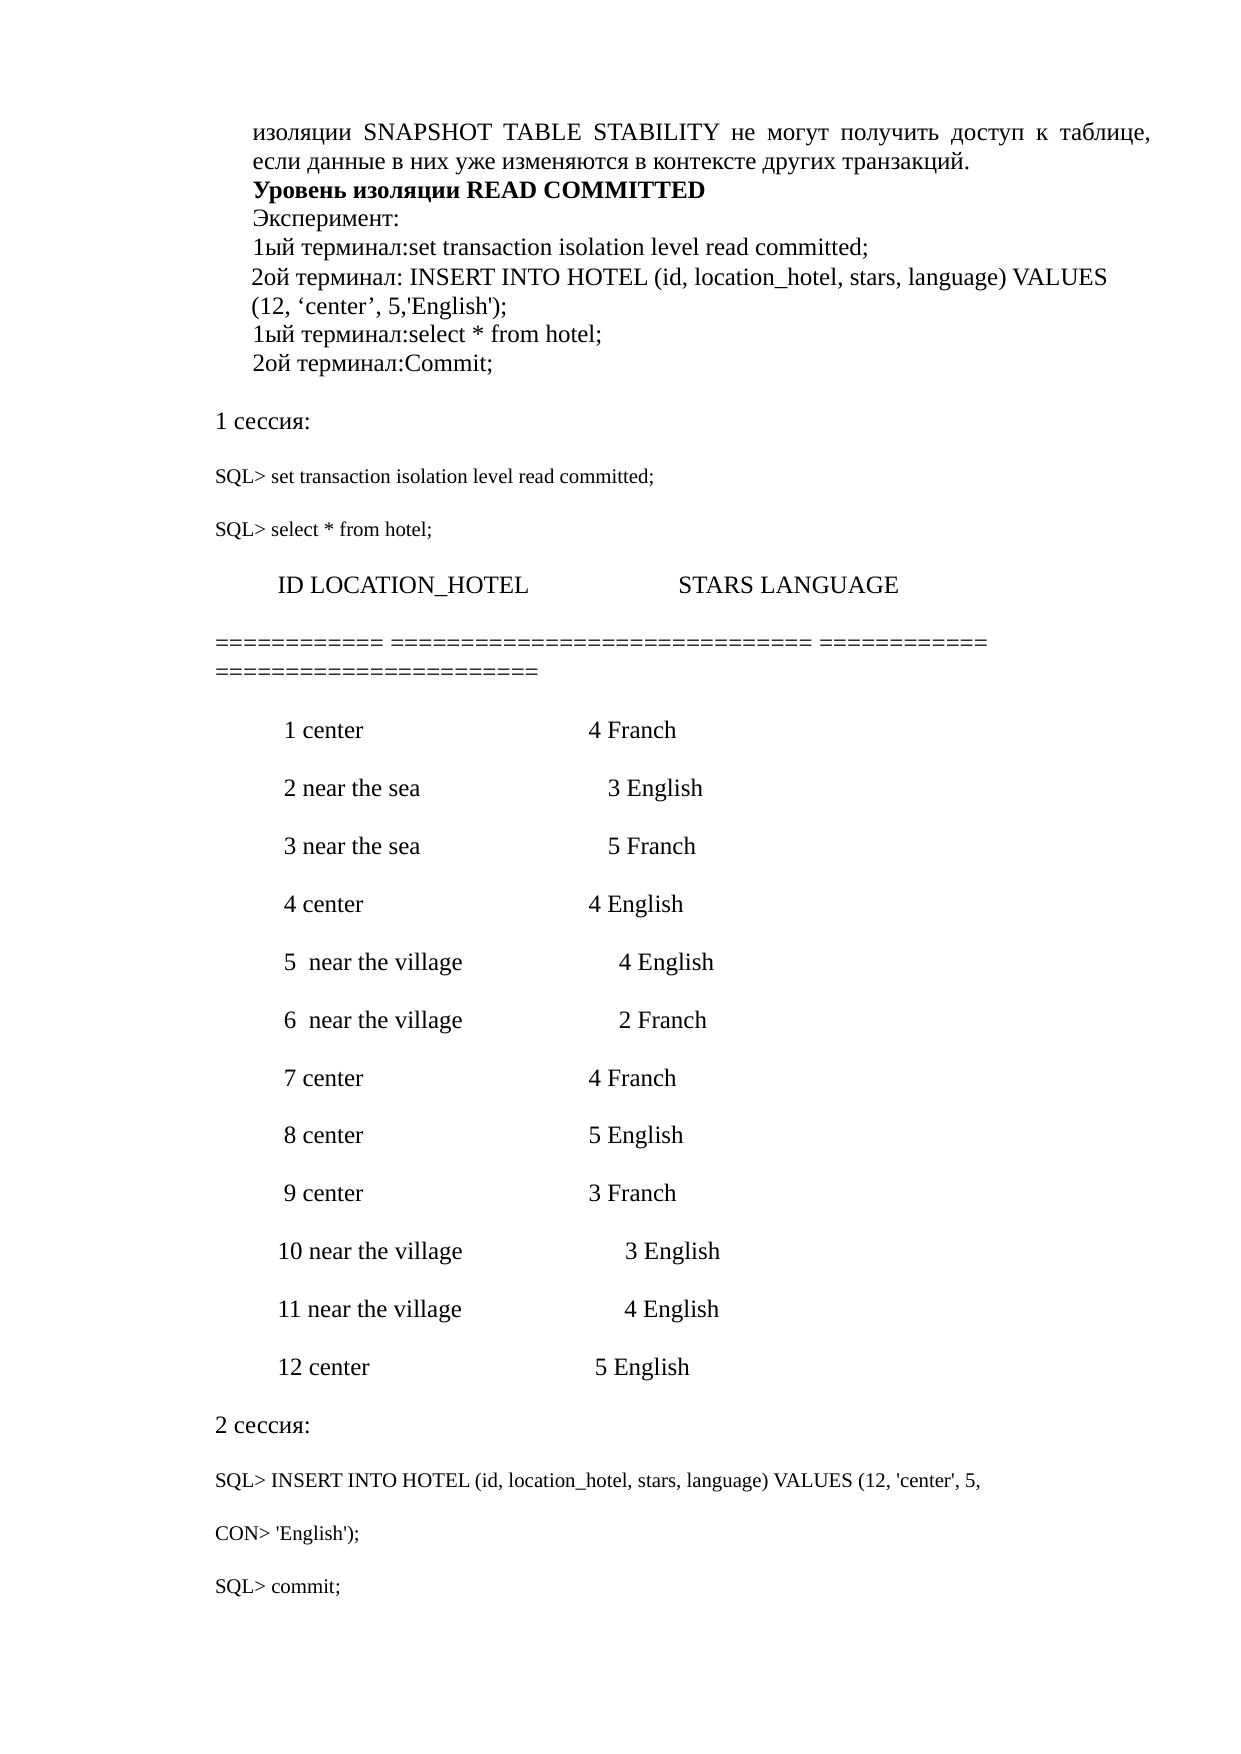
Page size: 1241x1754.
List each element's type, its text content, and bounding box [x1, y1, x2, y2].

list Уровень изоляции READ COMMITTED [252, 175, 1152, 204]
text 2ой терминал:Commit; [252, 348, 1152, 377]
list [252, 118, 1152, 175]
text ============ ============================== ============ ======================= [215, 628, 1152, 686]
text 9 center 3 Franch [215, 1178, 1152, 1207]
text 1 center 4 Franch [215, 715, 1152, 744]
text 3 near the sea 5 Franch [215, 831, 1152, 860]
text SQL> select * from hotel; [215, 517, 1152, 541]
text ID LOCATION_HOTEL STARS LANGUAGE [215, 571, 1152, 599]
text 1 сессия: [215, 406, 1152, 435]
text Эксперимент: [252, 204, 1152, 232]
text SQL> INSERT INTO HOTEL (id, location_hotel, stars, language) VALUES (12, 'center', 5, [215, 1468, 1152, 1492]
text SQL> set transaction isolation level read committed; [215, 464, 1152, 488]
text 6 near the village 2 Franch [215, 1005, 1152, 1033]
text SQL> commit; [215, 1574, 1152, 1598]
text 2ой терминал: INSERT INTO HOTEL (id, location_hotel, stars, language) VALUES (12, ‘center’, 5,'English'); [251, 262, 1152, 319]
text 2 near the sea 3 English [215, 773, 1152, 802]
text 1ый терминал:select * from hotel; [252, 319, 1152, 348]
text 8 center 5 English [215, 1121, 1152, 1149]
text 5 near the village 4 English [215, 947, 1152, 976]
text 7 center 4 Franch [215, 1063, 1152, 1091]
text 1ый терминал:set transaction isolation level read committed; [252, 232, 1152, 261]
text CON> 'English'); [215, 1521, 1152, 1545]
text 2 сессия: [215, 1410, 1152, 1439]
text 12 center 5 English [215, 1352, 1152, 1381]
text 4 center 4 English [215, 889, 1152, 918]
text 11 near the village 4 English [215, 1294, 1152, 1323]
text 10 near the village 3 English [215, 1236, 1152, 1265]
